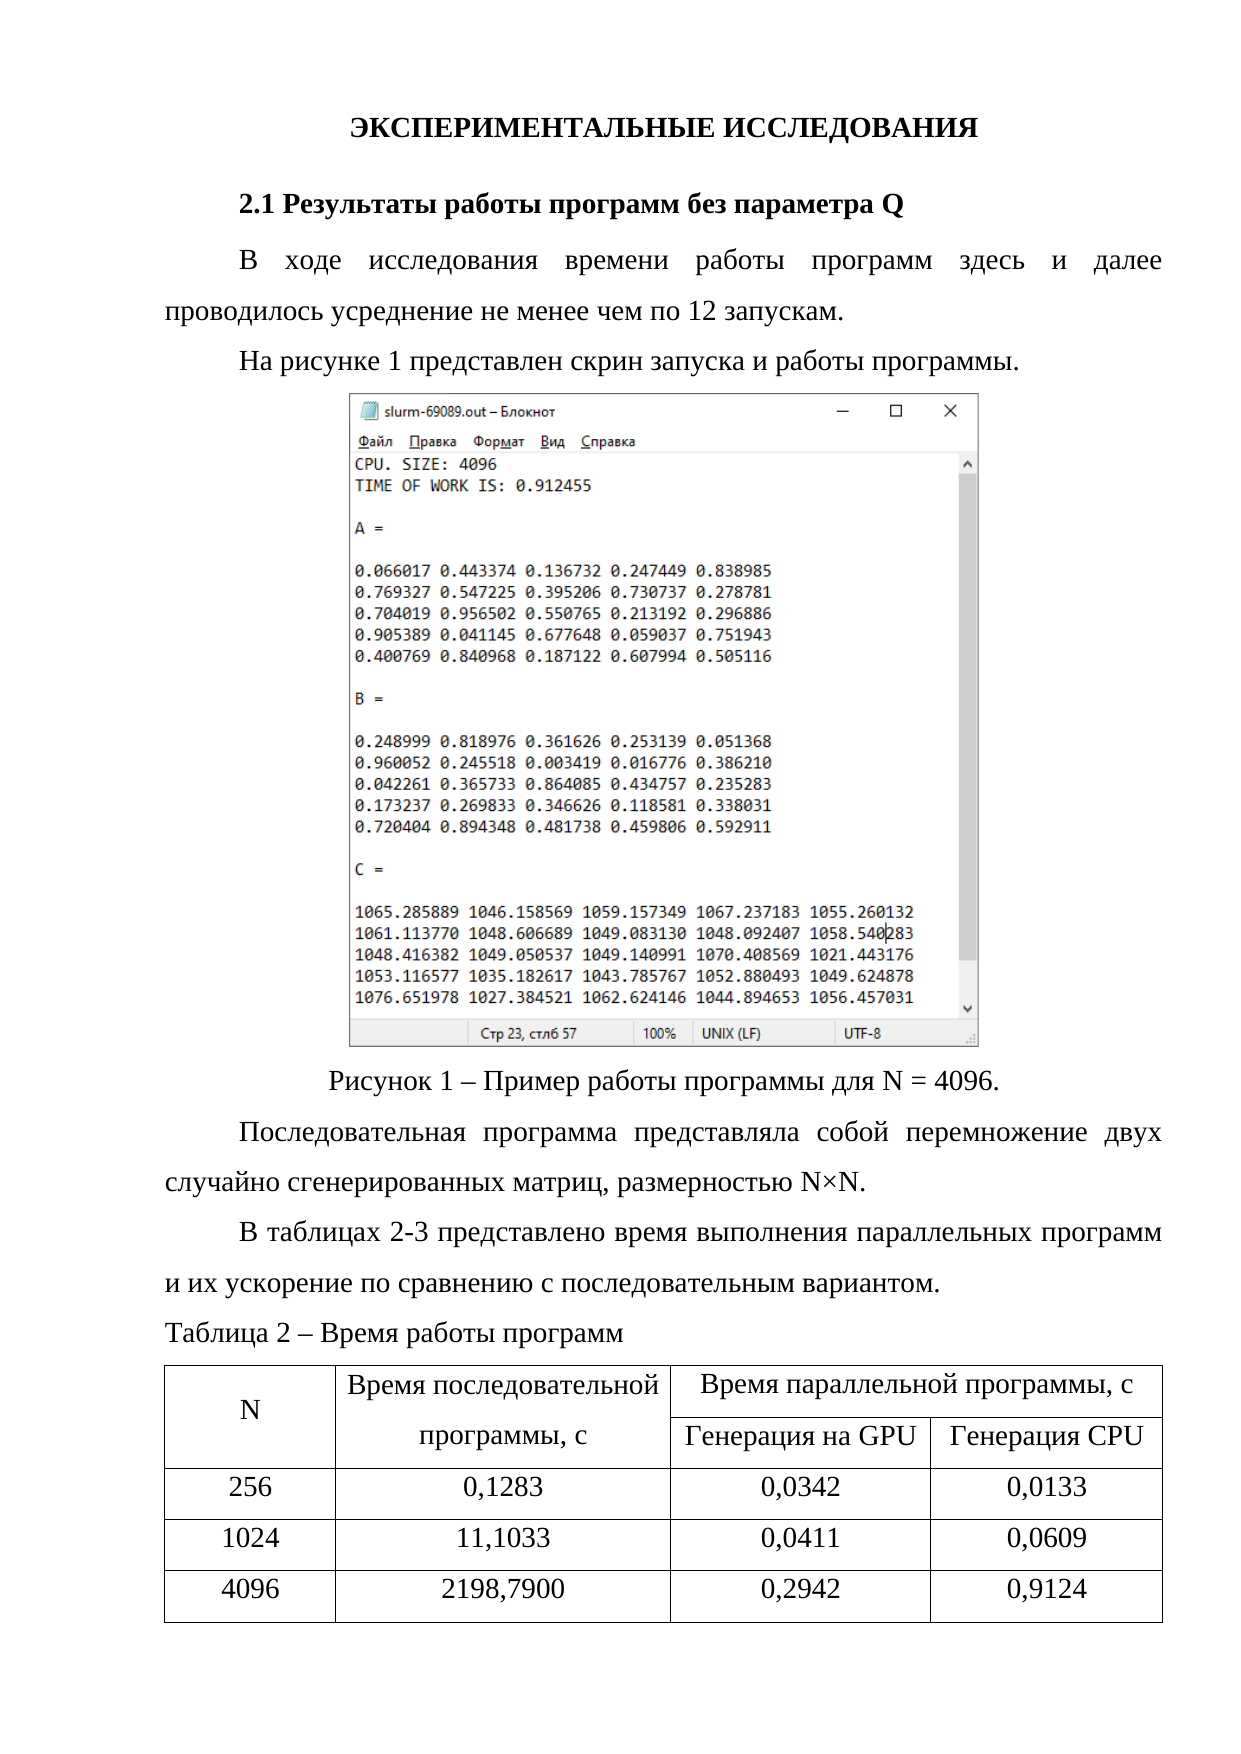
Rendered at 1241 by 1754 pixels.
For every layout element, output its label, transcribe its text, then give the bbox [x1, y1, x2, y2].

table_cell Генерация CPU [931, 1418, 1162, 1468]
table_cell 0,0133 [931, 1469, 1162, 1519]
table_cell 1024 [165, 1520, 335, 1570]
table_cell 2198,7900 [336, 1571, 670, 1622]
table_header N [165, 1366, 335, 1468]
text 2.1 Результаты работы программ без параметра Q [238, 186, 1163, 219]
table_cell Генерация на GPU [671, 1418, 930, 1468]
table_cell 0,9124 [931, 1571, 1162, 1622]
table_cell 0,0411 [671, 1520, 930, 1570]
text На рисунке 1 представлен скрин запуска и работы программы. [164, 343, 1163, 376]
text ЭКСПЕРИМЕНТАЛЬНЫЕ ИССЛЕДОВАНИЯ [164, 110, 1163, 144]
table_cell 4096 [165, 1571, 335, 1622]
table_cell 0,0609 [931, 1520, 1162, 1570]
text В таблицах 2-3 представлено время выполнения параллельных программ и их ускорение по сравнению с последовательным вариантом. [164, 1214, 1163, 1298]
table_header Время последовательной программы, с [336, 1366, 670, 1468]
text В ходе исследования времени работы программ здесь и далее проводилось усреднение не менее чем по 12 запускам. [164, 242, 1163, 326]
picture [349, 393, 979, 1047]
table_cell 256 [165, 1469, 335, 1519]
text Рисунок 1 – Пример работы программы для N = 4096. [164, 1063, 1163, 1097]
table_cell 0,2942 [671, 1571, 930, 1622]
table_cell 0,0342 [671, 1469, 930, 1519]
table_header Время параллельной программы, с [671, 1366, 1162, 1417]
table_cell 11,1033 [336, 1520, 670, 1570]
table_cell 0,1283 [336, 1469, 670, 1519]
text Последовательная программа представляла собой перемножение двух случайно сгенерированных матриц, размерностью N×N. [164, 1114, 1163, 1198]
text Таблица 2 – Время работы программ [164, 1315, 1163, 1348]
